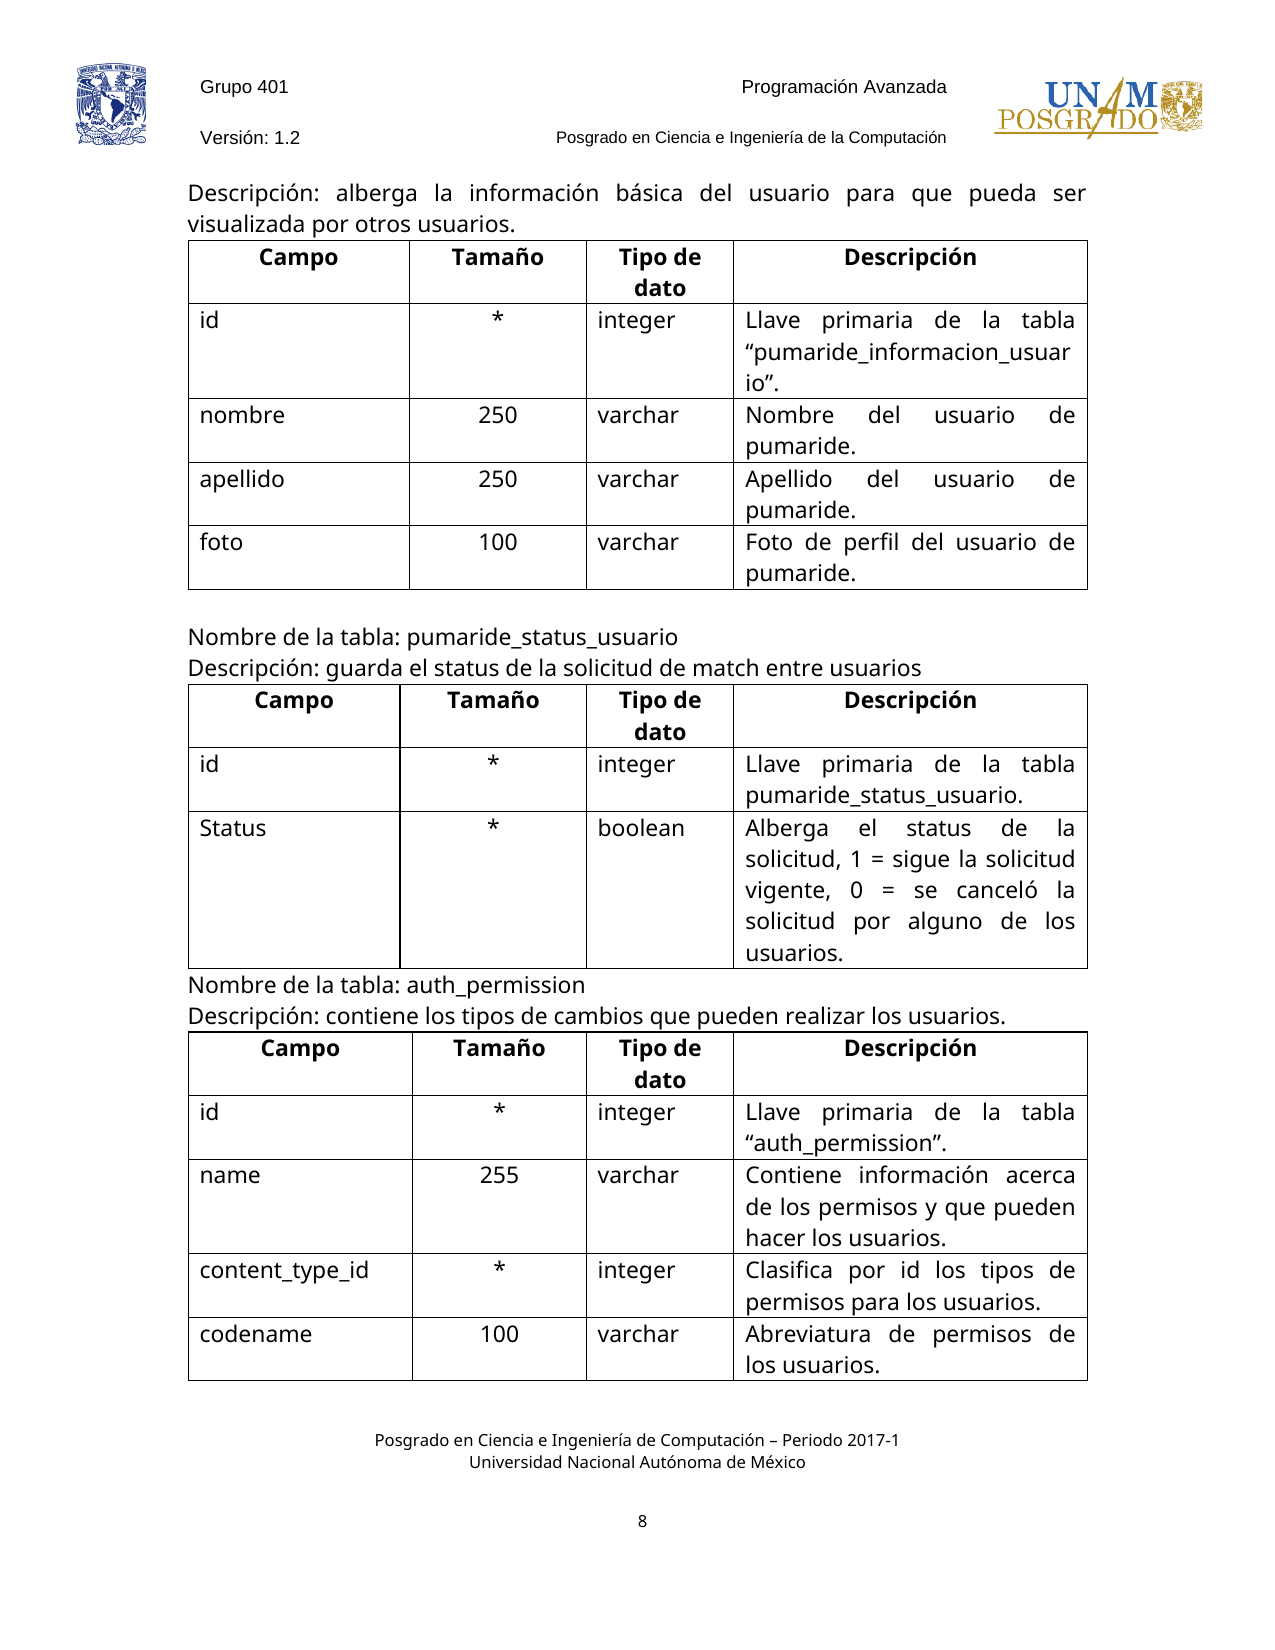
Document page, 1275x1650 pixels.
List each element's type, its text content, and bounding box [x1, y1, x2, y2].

table_cell 250 [410, 399, 586, 462]
table_cell 250 [410, 463, 586, 525]
table_header Descripción [734, 241, 1087, 303]
table_header Campo [189, 241, 409, 303]
table_header Tamaño [413, 1033, 586, 1095]
table_cell Llave primaria de la tabla “pumaride_informacion_usuario”. [734, 304, 1087, 398]
text Descripción: contiene los tipos de cambios que pueden realizar los usuarios. [187, 1000, 1087, 1031]
text Nombre de la tabla: auth_permission [187, 969, 1087, 1000]
table_cell Clasifica por id los tipos de permisos para los usuarios. [734, 1254, 1087, 1317]
table_cell 255 [413, 1160, 586, 1253]
table_cell integer [587, 748, 733, 811]
table_cell Foto de perfil del usuario de pumaride. [734, 526, 1087, 589]
table_cell integer [587, 1254, 733, 1317]
table_cell nombre [189, 399, 409, 462]
table_header Descripción [734, 1033, 1087, 1095]
table_cell varchar [587, 399, 733, 462]
table_cell 100 [410, 526, 586, 589]
table_header Tamaño [410, 241, 586, 303]
table_cell apellido [189, 463, 409, 525]
table_cell name [189, 1160, 412, 1253]
table_cell Contiene información acerca de los permisos y que pueden hacer los usuarios. [734, 1160, 1087, 1253]
table_cell * [413, 1254, 586, 1317]
table_header Tamaño [401, 685, 586, 747]
table_header Tipo de dato [587, 1033, 733, 1095]
table_cell Apellido del usuario de pumaride. [734, 463, 1087, 525]
table_cell varchar [587, 526, 733, 589]
table_header Tipo de dato [587, 685, 733, 747]
table_cell codename [189, 1318, 412, 1380]
table_header Campo [189, 685, 399, 747]
table_cell Alberga el status de la solicitud, 1 = sigue la solicitud vigente, 0 = se canceló la solicitud por alguno de los usuarios. [734, 812, 1087, 968]
table_cell varchar [587, 463, 733, 525]
table_cell integer [587, 304, 733, 398]
table_cell Abreviatura de permisos de los usuarios. [734, 1318, 1087, 1380]
table_cell * [401, 812, 586, 968]
table_header Campo [189, 1033, 412, 1095]
table_header Descripción [734, 685, 1087, 747]
table_cell 100 [413, 1318, 586, 1380]
table_cell content_type_id [189, 1254, 412, 1317]
picture [75, 61, 146, 145]
table_cell boolean [587, 812, 733, 968]
table_cell Llave primaria de la tabla “auth_permission”. [734, 1096, 1087, 1158]
table_cell * [410, 304, 586, 398]
table_cell foto [189, 526, 409, 589]
text Nombre de la tabla: pumaride_status_usuario [187, 621, 1087, 652]
table_cell Nombre del usuario de pumaride. [734, 399, 1087, 462]
table_header Tipo de dato [587, 241, 733, 303]
picture [993, 67, 1203, 146]
table_cell * [401, 748, 586, 811]
table_cell id [189, 1096, 412, 1158]
table_cell id [189, 748, 399, 811]
table_cell varchar [587, 1318, 733, 1380]
table_cell Status [189, 812, 399, 968]
table_cell integer [587, 1096, 733, 1158]
table_cell id [189, 304, 409, 398]
table_cell Llave primaria de la tabla pumaride_status_usuario. [734, 748, 1087, 811]
text Descripción: guarda el status de la solicitud de match entre usuarios [187, 652, 1087, 683]
text Descripción: alberga la información básica del usuario para que pueda ser visualizada por otros usuarios. [187, 177, 1087, 240]
table_cell varchar [587, 1160, 733, 1253]
table_cell * [413, 1096, 586, 1158]
